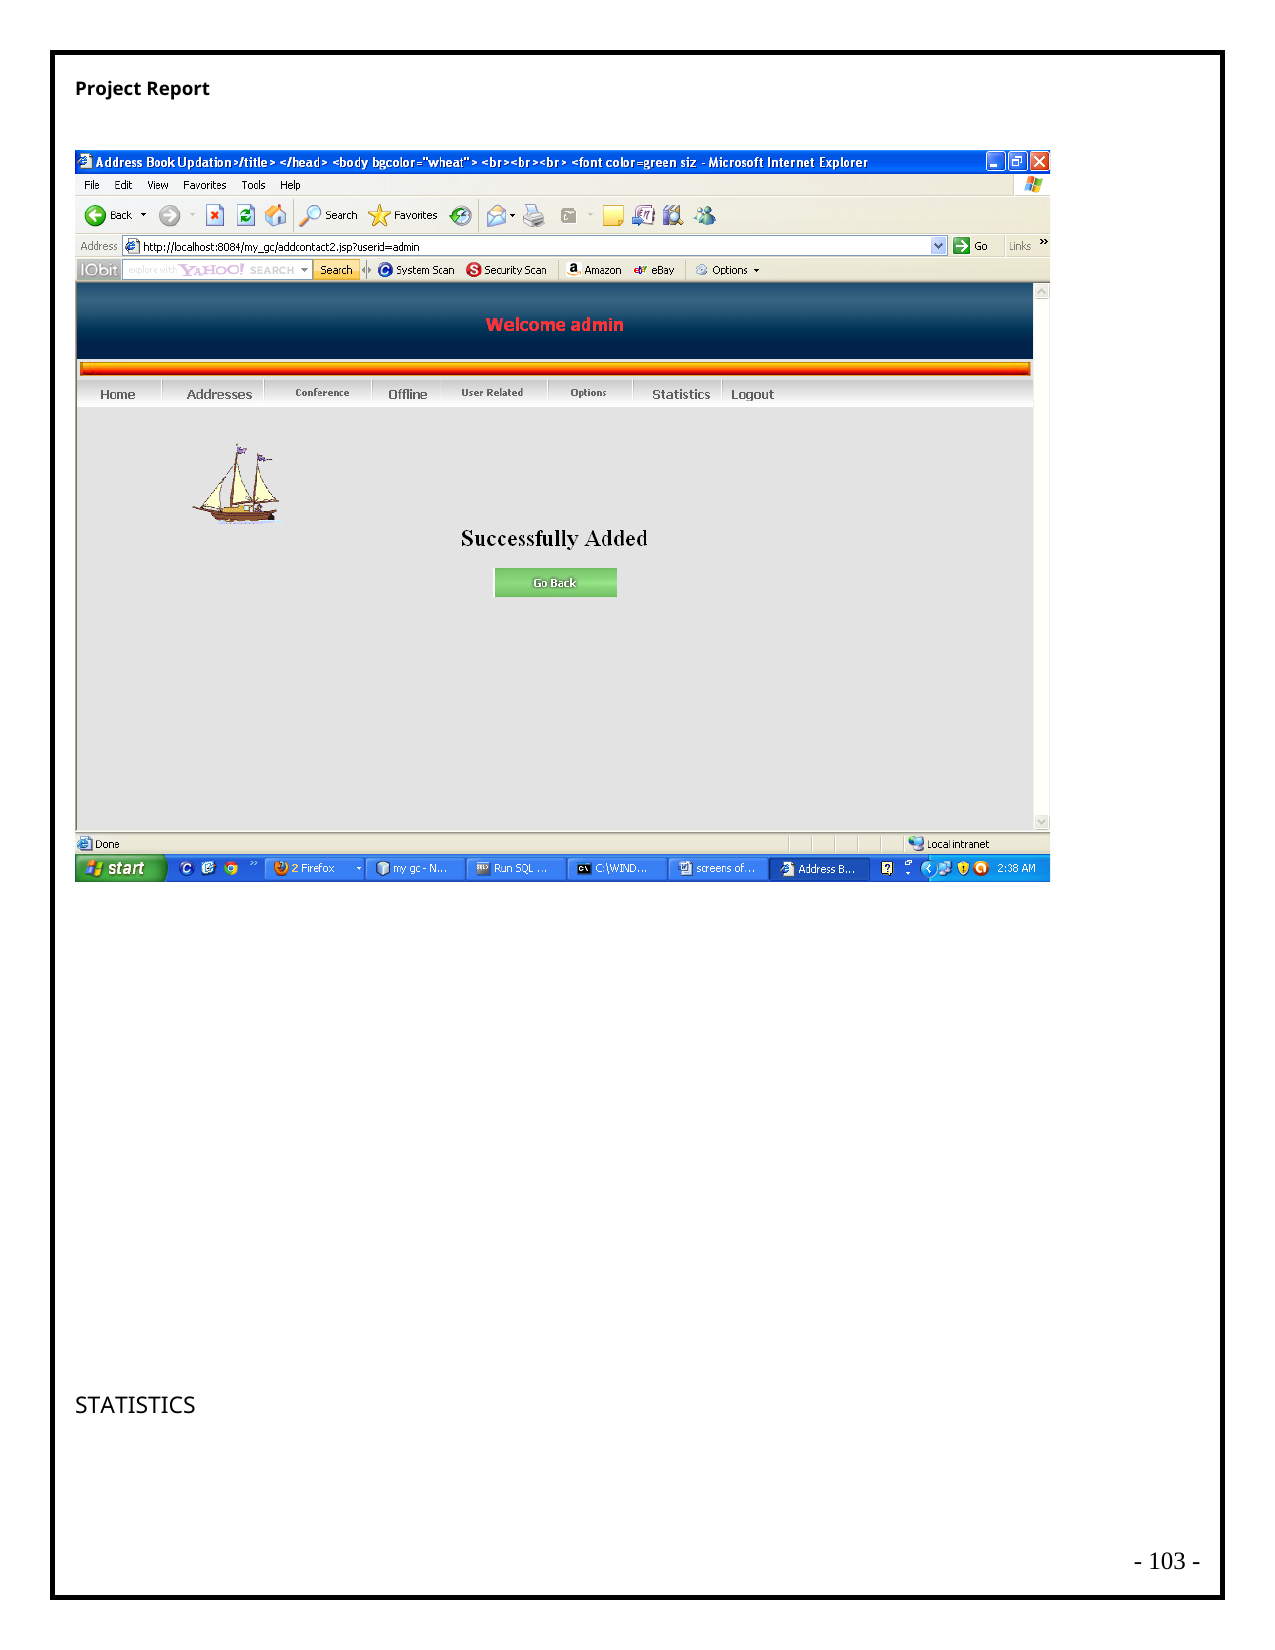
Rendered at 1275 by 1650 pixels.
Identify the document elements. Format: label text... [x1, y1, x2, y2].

text STATISTICS [75, 1389, 1200, 1420]
picture [75, 150, 1050, 882]
